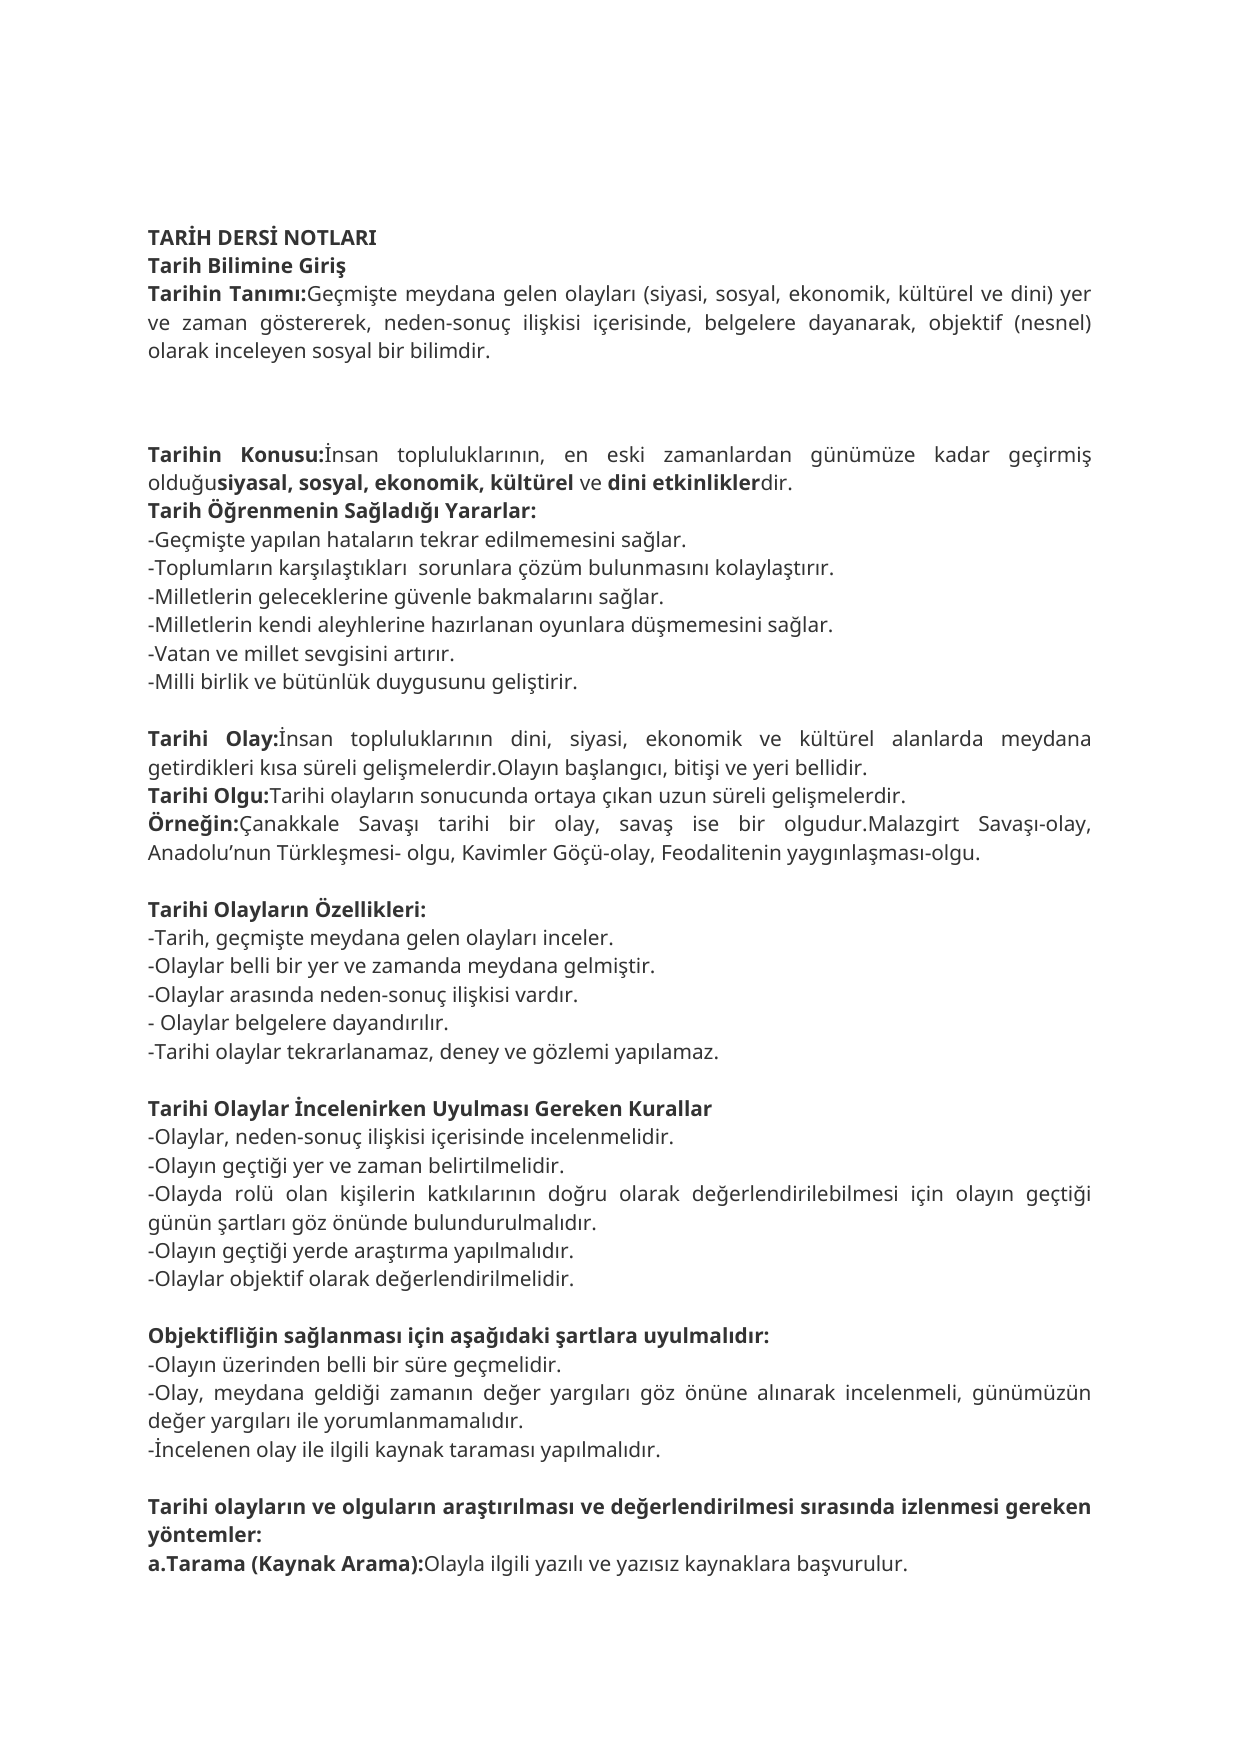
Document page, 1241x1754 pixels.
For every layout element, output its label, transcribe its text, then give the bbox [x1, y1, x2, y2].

text -Milletlerin geleceklerine güvenle bakmalarını sağlar. [148, 582, 1093, 610]
text -İncelenen olay ile ilgili kaynak taraması yapılmalıdır. [148, 1435, 1093, 1463]
text -Toplumların karşılaştıkları sorunlara çözüm bulunmasını kolaylaştırır. [148, 553, 1093, 582]
text Tarihi Olaylar İncelenirken Uyulması Gereken Kurallar [148, 1094, 1093, 1122]
text Tarihin Tanımı:Geçmişte meydana gelen olayları (siyasi, sosyal, ekonomik, kültürel ve dini) yer ve zaman göstererek, neden-sonuç ilişkisi içerisinde, belgelere dayanarak, objektif (nesnel) olarak inceleyen sosyal bir bilimdir. [148, 279, 1093, 365]
text a.Tarama (Kaynak Arama):Olayla ilgili yazılı ve yazısız kaynaklara başvurulur. [148, 1549, 1093, 1577]
text Tarihi Olay:İnsan topluluklarının dini, siyasi, ekonomik ve kültürel alanlarda meydana getirdikleri kısa süreli gelişmelerdir.Olayın başlangıcı, bitişi ve yeri bellidir. [148, 724, 1093, 781]
text -Milli birlik ve bütünlük duygusunu geliştirir. [148, 667, 1093, 696]
text -Olayın üzerinden belli bir süre geçmelidir. [148, 1350, 1093, 1378]
text -Tarih, geçmişte meydana gelen olayları inceler. [148, 923, 1093, 952]
text Objektifliğin sağlanması için aşağıdaki şartlara uyulmalıdır: [148, 1321, 1093, 1350]
text Tarihi Olgu:Tarihi olayların sonucunda ortaya çıkan uzun süreli gelişmelerdir. [148, 781, 1093, 809]
text Tarih Bilimine Giriş [148, 251, 1093, 279]
text -Olayda rolü olan kişilerin katkılarının doğru olarak değerlendirilebilmesi için olayın geçtiği günün şartları göz önünde bulundurulmalıdır. [148, 1179, 1093, 1236]
text TARİH DERSİ NOTLARI [148, 223, 1093, 251]
text -Olaylar objektif olarak değerlendirilmelidir. [148, 1264, 1093, 1293]
text Tarihin Konusu:İnsan topluluklarının, en eski zamanlardan günümüze kadar geçirmiş olduğusiyasal, sosyal, ekonomik, kültürel ve dini etkinliklerdir. [148, 440, 1093, 497]
text -Milletlerin kendi aleyhlerine hazırlanan oyunlara düşmemesini sağlar. [148, 610, 1093, 639]
text Tarihi olayların ve olguların araştırılması ve değerlendirilmesi sırasında izlenmesi gereken yöntemler: [148, 1492, 1093, 1549]
text -Olaylar belli bir yer ve zamanda meydana gelmiştir. [148, 952, 1093, 980]
text Tarihi Olayların Özellikleri: [148, 895, 1093, 923]
text -Geçmişte yapılan hataların tekrar edilmemesini sağlar. [148, 525, 1093, 553]
text Örneğin:Çanakkale Savaşı tarihi bir olay, savaş ise bir olgudur.Malazgirt Savaşı-olay, Anadolu’nun Türkleşmesi- olgu, Kavimler Göçü-olay, Feodalitenin yaygınlaşması-olgu. [148, 809, 1093, 866]
text -Vatan ve millet sevgisini artırır. [148, 639, 1093, 667]
text -Olayın geçtiği yer ve zaman belirtilmelidir. [148, 1151, 1093, 1179]
text Tarih Öğrenmenin Sağladığı Yararlar: [148, 497, 1093, 525]
text -Olaylar, neden-sonuç ilişkisi içerisinde incelenmelidir. [148, 1122, 1093, 1151]
text -Olayın geçtiği yerde araştırma yapılmalıdır. [148, 1236, 1093, 1264]
text -Olaylar arasında neden-sonuç ilişkisi vardır. [148, 980, 1093, 1008]
text - Olaylar belgelere dayandırılır. [148, 1008, 1093, 1037]
text -Olay, meydana geldiği zamanın değer yargıları göz önüne alınarak incelenmeli, günümüzün değer yargıları ile yorumlanmamalıdır. [148, 1378, 1093, 1435]
text -Tarihi olaylar tekrarlanamaz, deney ve gözlemi yapılamaz. [148, 1037, 1093, 1065]
